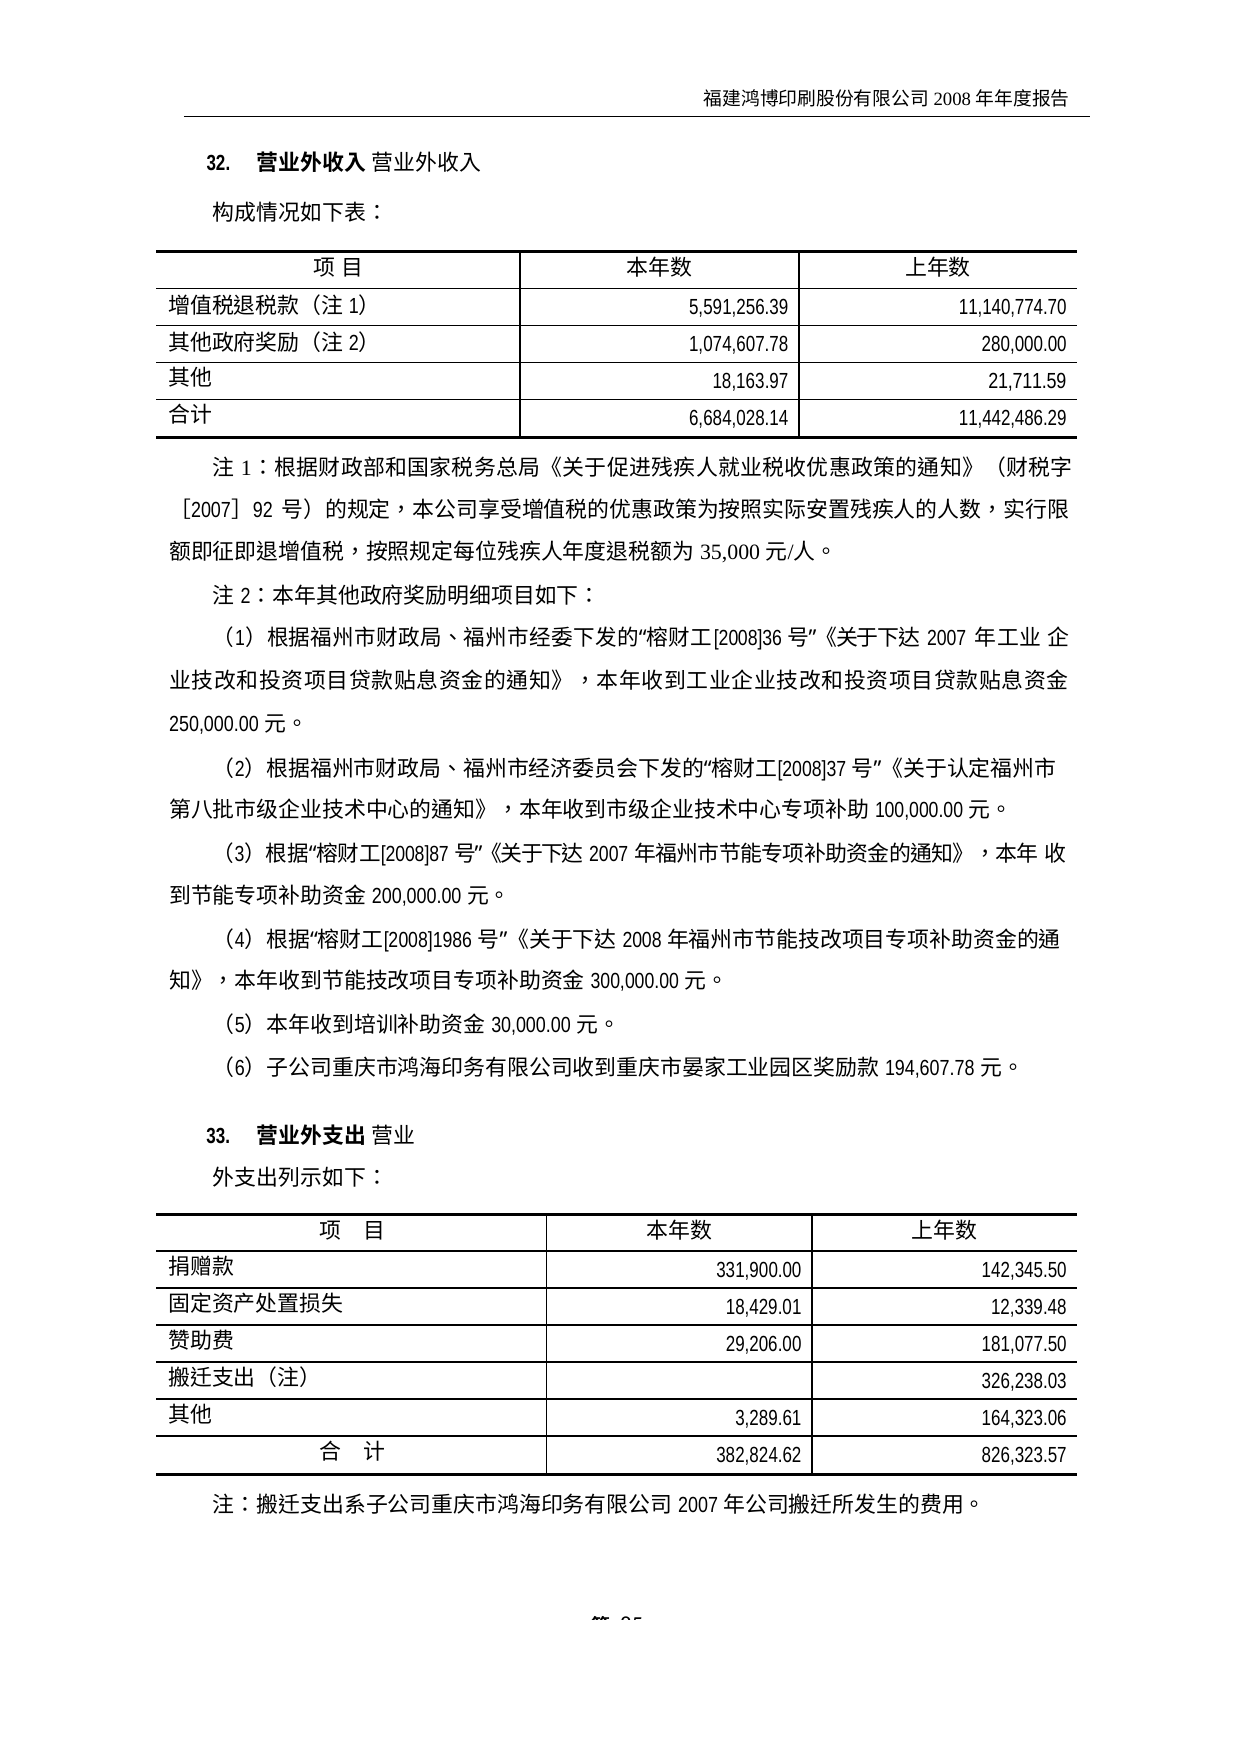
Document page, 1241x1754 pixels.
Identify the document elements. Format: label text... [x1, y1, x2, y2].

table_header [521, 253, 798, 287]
text 注 1：根据财政部和国家税务总局《关于促进残疾人就业税收优惠政策的通知》（财税字 [213, 452, 1082, 482]
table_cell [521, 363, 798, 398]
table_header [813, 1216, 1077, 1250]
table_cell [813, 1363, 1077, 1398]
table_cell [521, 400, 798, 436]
text （5）本年收到培训补助资金 30,000.00 元。 [213, 1009, 1082, 1039]
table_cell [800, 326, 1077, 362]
text ［2007］92 号）的规定，本公司享受增值税的优惠政策为按照实际安置残疾人的人数，实行限 额即征即退增值税，按照规定每位残疾人年度退税额为 35,000 元/人。 [169, 494, 1071, 566]
text 注 2：本年其他政府奖励明细项目如下： [213, 580, 1082, 610]
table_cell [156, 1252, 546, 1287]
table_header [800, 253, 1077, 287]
text （3）根据“榕财工[2008]87 号”《关于下达 2007 年福州市节能专项补助资金的通知》，本年 收到节能专项补助资金 200,000.00 元。 [169, 838, 1070, 910]
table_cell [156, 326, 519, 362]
text （4）根据“榕财工[2008]1986 号”《关于下达 2008 年福州市节能技改项目专项补助资金的通 知》，本年收到节能技改项目专项补助资金 300,000.00 元。 [169, 924, 1071, 995]
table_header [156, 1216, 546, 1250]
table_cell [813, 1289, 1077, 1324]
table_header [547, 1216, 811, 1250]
text 福建鸿博印刷股份有限公司 2008 年年度报告 [703, 86, 1082, 111]
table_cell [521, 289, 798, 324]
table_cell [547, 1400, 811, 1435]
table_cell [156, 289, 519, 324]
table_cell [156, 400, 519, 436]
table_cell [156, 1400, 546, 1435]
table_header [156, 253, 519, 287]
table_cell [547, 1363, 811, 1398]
text （6）子公司重庆市鸿海印务有限公司收到重庆市晏家工业园区奖励款 194,607.78 元。 [213, 1052, 1082, 1081]
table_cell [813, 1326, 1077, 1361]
text 注：搬迁支出系子公司重庆市鸿海印务有限公司 2007 年公司搬迁所发生的费用。 [213, 1489, 1082, 1519]
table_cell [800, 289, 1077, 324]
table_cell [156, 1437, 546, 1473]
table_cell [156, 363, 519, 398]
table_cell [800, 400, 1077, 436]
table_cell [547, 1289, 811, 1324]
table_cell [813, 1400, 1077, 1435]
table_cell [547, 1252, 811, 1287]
text （2）根据福州市财政局、福州市经济委员会下发的“榕财工[2008]37 号”《关于认定福州市 第八批市级企业技术中心的通知》，本年收到市级企业技术中心专项补助 100,000.00 元。 [169, 753, 1071, 824]
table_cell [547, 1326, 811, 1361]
text （1）根据福州市财政局、福州市经委下发的“榕财工[2008]36 号”《关于下达 2007 年工业 企业技改和投资项目贷款贴息资金的通知》，本年收到工业企业技改和投资项目贷款贴息资金 250,000.00 元。 [169, 622, 1070, 738]
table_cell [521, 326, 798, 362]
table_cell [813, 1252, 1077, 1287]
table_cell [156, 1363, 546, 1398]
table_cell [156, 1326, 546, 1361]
text 33. 营业外支出 营业外支出列示如下： [206, 1120, 432, 1192]
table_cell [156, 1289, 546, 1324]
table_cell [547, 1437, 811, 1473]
text 32. 营业外收入 营业外收入构成情况如下表： [206, 147, 497, 227]
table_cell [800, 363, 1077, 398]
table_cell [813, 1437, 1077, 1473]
